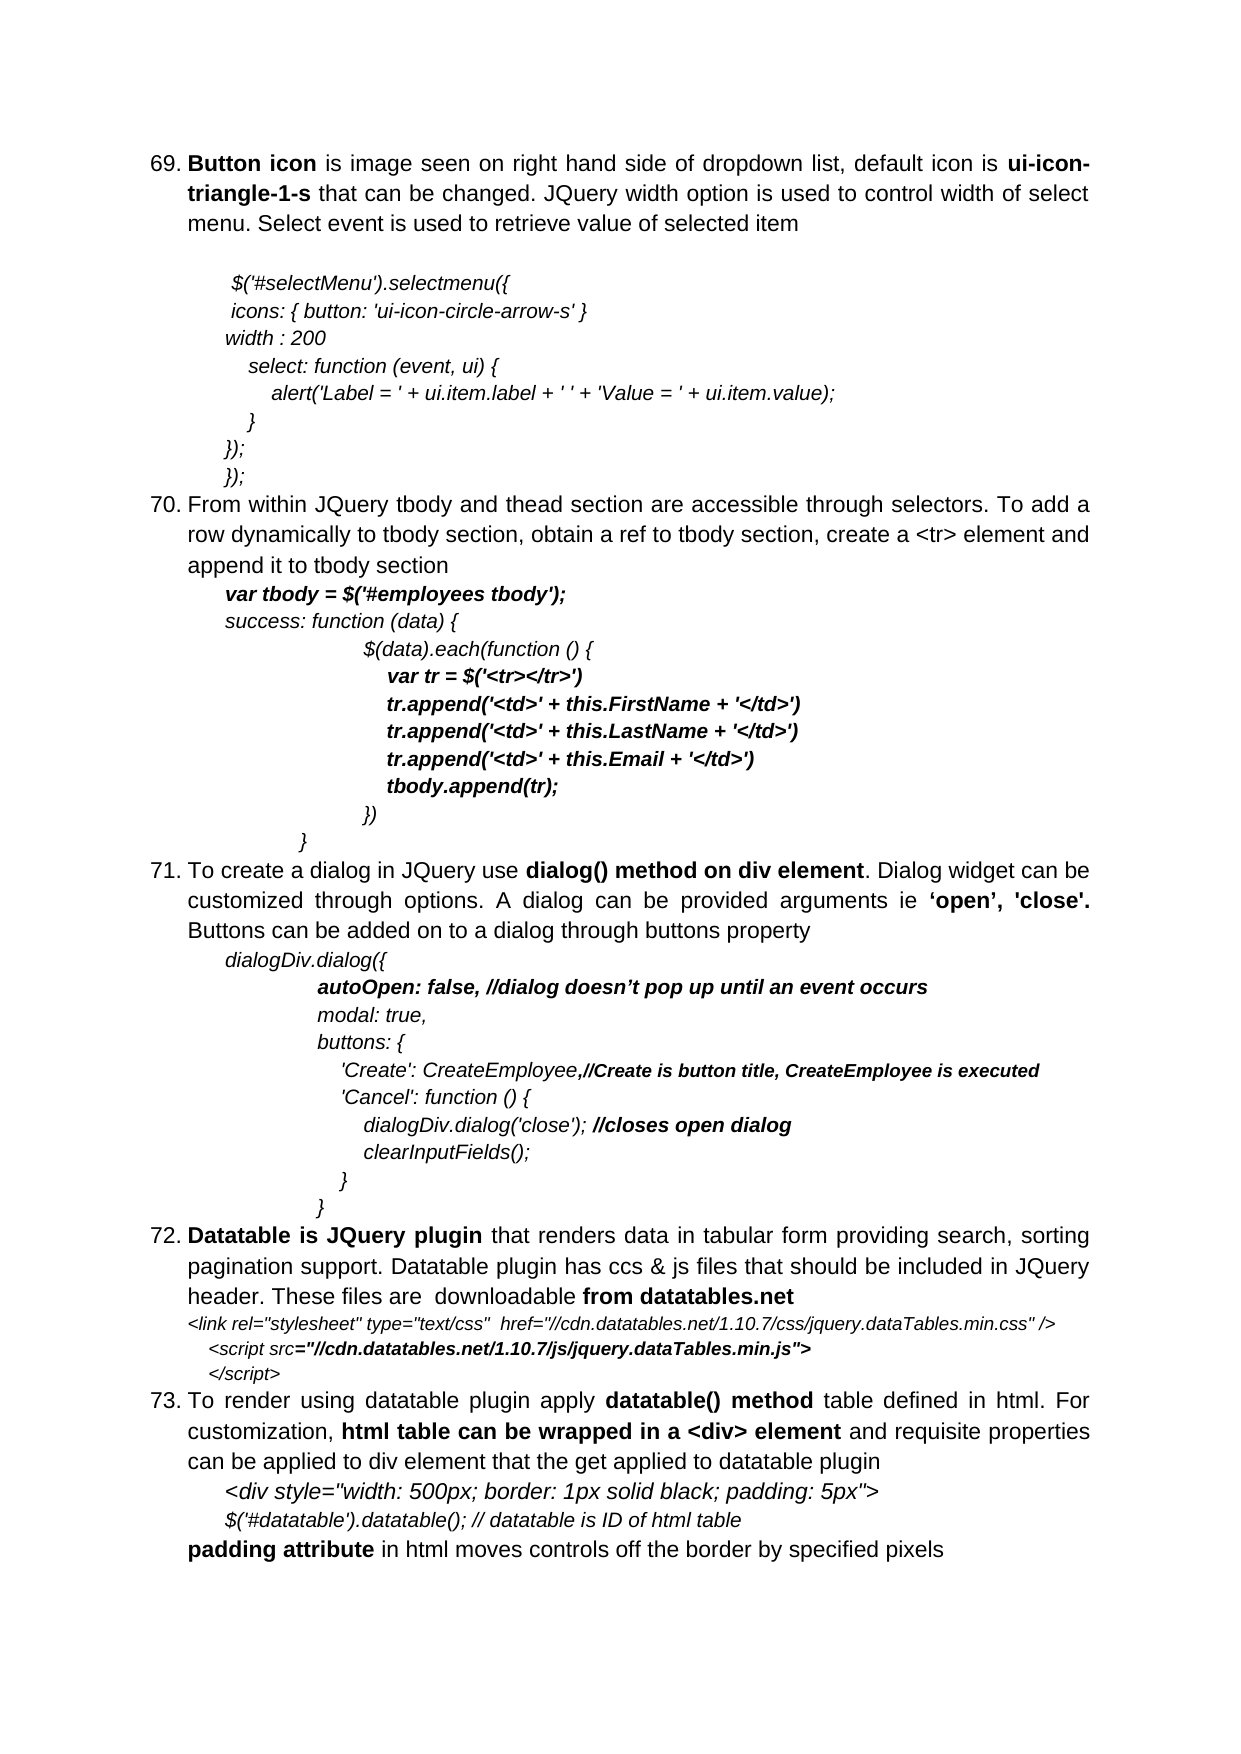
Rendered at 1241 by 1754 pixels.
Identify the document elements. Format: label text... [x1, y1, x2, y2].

text $('#selectMenu').selectmenu({ [225, 271, 1090, 295]
text }) [225, 802, 1090, 826]
list padding attribute in html moves controls off the border by specified pixels [187, 1536, 1090, 1562]
text alert('Label = ' + ui.item.label + ' ' + 'Value = ' + ui.item.value); [225, 381, 1090, 405]
text dialogDiv.dialog({ [225, 947, 1090, 971]
text clearInputFields(); [225, 1140, 1090, 1164]
text $('#datatable').datatable(); // datatable is ID of html table [225, 1508, 1090, 1532]
text tr.append('<td>' + this.Email + '</td>') [225, 747, 1090, 771]
list To render using datatable plugin apply datatable() method table defined in html. For customization, html table can be wrapped in a <div> element and requisite properties can be applied to div element that the get applied to datatable plugin [150, 1387, 1090, 1474]
text <script src="//cdn.datatables.net/1.10.7/js/jquery.dataTables.min.js"> [187, 1338, 1090, 1359]
text width : 200 [225, 326, 1090, 350]
text autoOpen: false, //dialog doesn’t pop up until an event occurs [225, 975, 1090, 999]
text 'Cancel': function () { [225, 1085, 1090, 1109]
text } [225, 1195, 1090, 1219]
text }); [225, 464, 1090, 488]
text success: function (data) { [225, 609, 1090, 633]
text buttons: { [225, 1030, 1090, 1054]
text icons: { button: 'ui-icon-circle-arrow-s' } [225, 299, 1090, 323]
text </script> [187, 1363, 1090, 1384]
text <div style="width: 500px; border: 1px solid black; padding: 5px"> [225, 1478, 1090, 1504]
text var tr = $('<tr></tr>') [225, 664, 1090, 688]
text } [225, 1167, 1090, 1191]
text } [225, 829, 1090, 853]
list To create a dialog in JQuery use dialog() method on div element. Dialog widget can be customized through options. A dialog can be provided arguments ie ‘open’, 'close'. Buttons can be added on to a dialog through buttons property [150, 857, 1090, 943]
text <link rel="stylesheet" type="text/css" href="//cdn.datatables.net/1.10.7/css/jquery.dataTables.min.css" /> [187, 1313, 1090, 1334]
list Datatable is JQuery plugin that renders data in tabular form providing search, sorting pagination support. Datatable plugin has ccs & js files that should be included in JQuery header. These files are downloadable from datatables.net [150, 1222, 1090, 1309]
text tr.append('<td>' + this.FirstName + '</td>') [225, 692, 1090, 716]
text }); [225, 436, 1090, 460]
text modal: true, [225, 1002, 1090, 1026]
text } [225, 409, 1090, 433]
text dialogDiv.dialog('close'); //closes open dialog [225, 1112, 1090, 1136]
text tbody.append(tr); [225, 774, 1090, 798]
text tr.append('<td>' + this.LastName + '</td>') [225, 719, 1090, 743]
text var tbody = $('#employees tbody'); [225, 582, 1090, 606]
text 'Create': CreateEmployee,//Create is button title, CreateEmployee is executed [225, 1057, 1090, 1081]
text $(data).each(function () { [225, 637, 1090, 661]
text select: function (event, ui) { [225, 354, 1090, 378]
list From within JQuery tbody and thead section are accessible through selectors. To add a row dynamically to tbody section, obtain a ref to tbody section, create a <tr> element and append it to tbody section [150, 491, 1090, 578]
